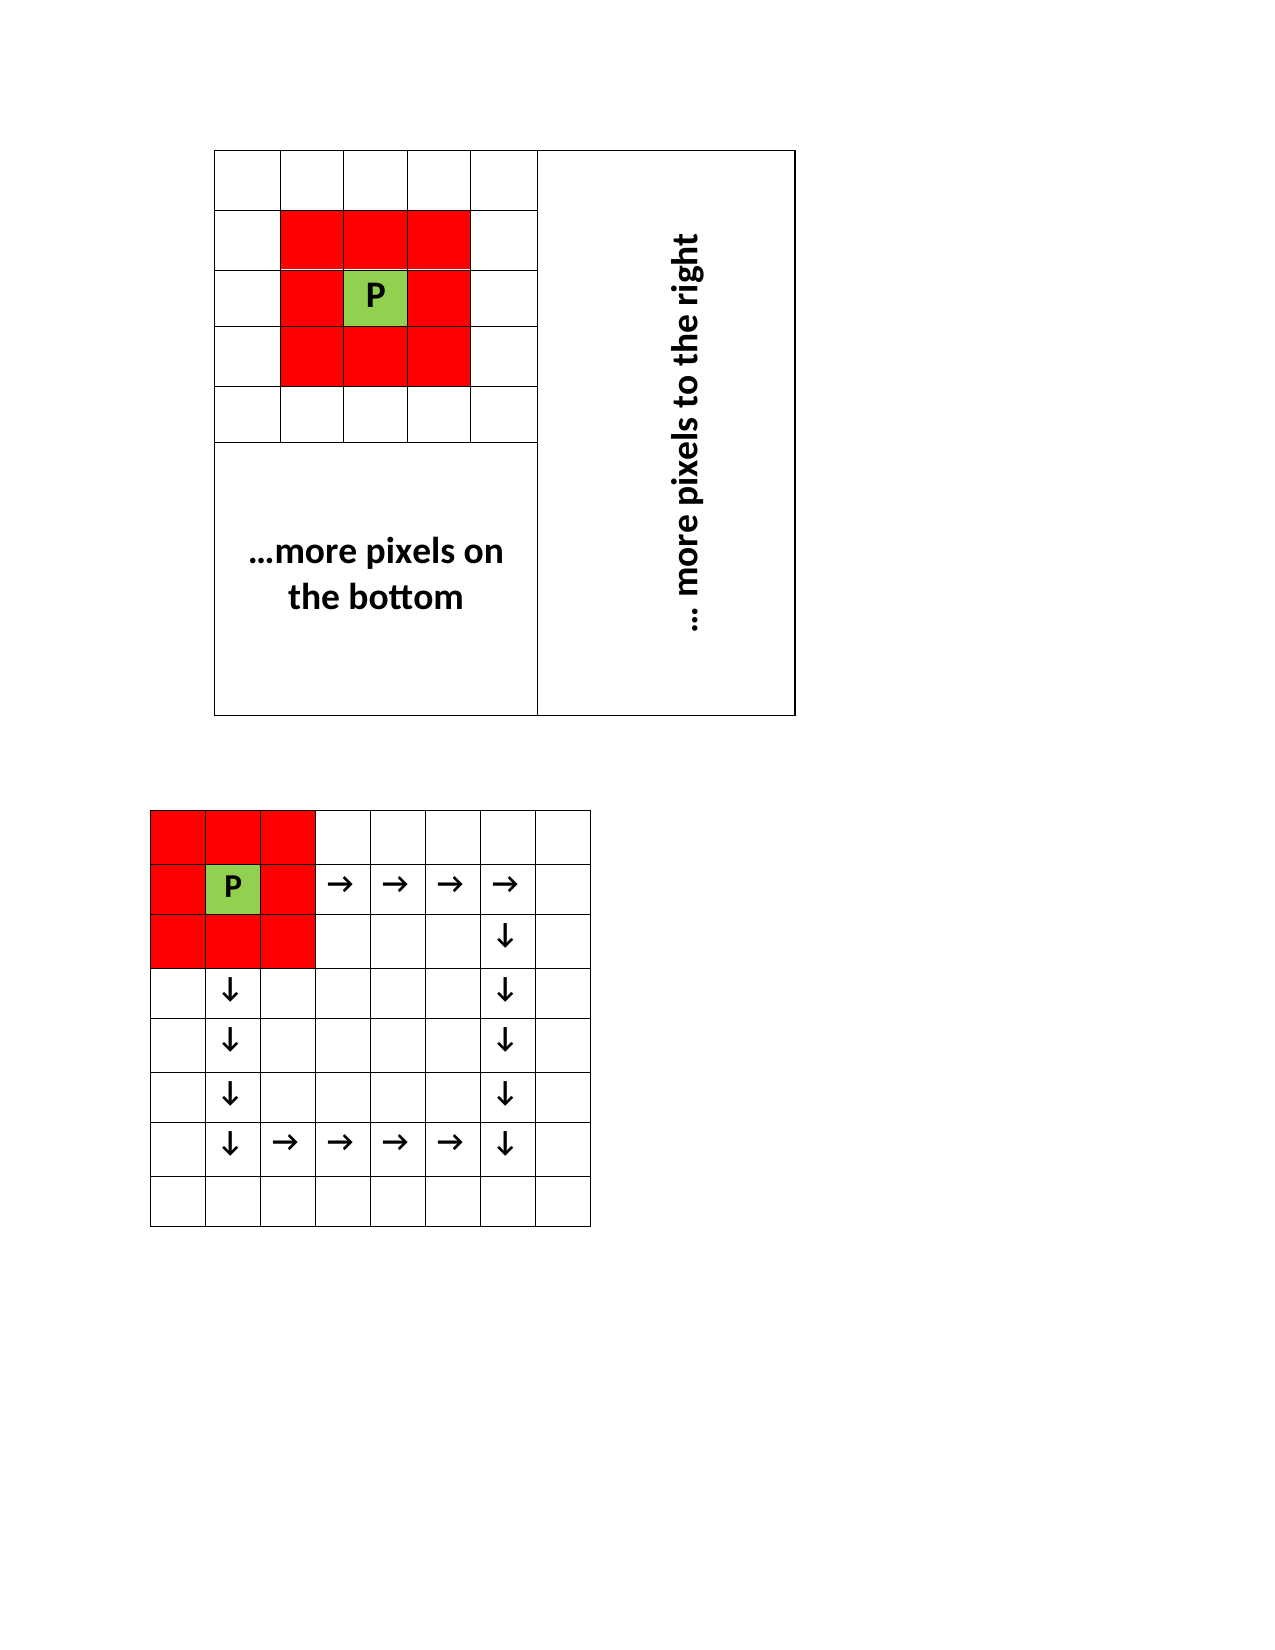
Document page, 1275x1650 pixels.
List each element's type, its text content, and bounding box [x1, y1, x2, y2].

table_cell [471, 327, 537, 386]
table_cell → [371, 865, 425, 914]
table_header [206, 811, 260, 864]
table_cell [261, 865, 315, 914]
table_header [481, 811, 535, 864]
table_header … more pixels to the right [538, 151, 794, 715]
table_cell → [316, 1123, 370, 1176]
table_header [536, 811, 590, 864]
table_cell …more pixels on the bottom [215, 443, 537, 715]
table_cell [316, 969, 370, 1018]
table_cell [536, 1019, 590, 1072]
table_cell [281, 387, 343, 442]
table_cell [215, 327, 280, 386]
table_cell ↓ [481, 1123, 535, 1176]
table_cell [261, 969, 315, 1018]
table_header [316, 811, 370, 864]
table_cell [408, 387, 470, 442]
table_cell [316, 1073, 370, 1122]
table_cell [281, 327, 343, 386]
table_cell [536, 915, 590, 968]
table_cell ↓ [206, 1073, 260, 1122]
table_cell [536, 1177, 590, 1226]
table_cell ↓ [206, 1123, 260, 1176]
table_cell [426, 1177, 480, 1226]
table_cell [471, 387, 537, 442]
table_cell [408, 271, 470, 326]
table_cell [151, 865, 205, 914]
table_header [215, 151, 280, 210]
table_header [426, 811, 480, 864]
table_cell [344, 211, 407, 269]
table_cell [536, 1123, 590, 1176]
table_cell [281, 271, 343, 326]
table_cell [215, 387, 280, 442]
table_cell ↓ [206, 1019, 260, 1072]
table_header [471, 151, 537, 210]
table_cell [151, 969, 205, 1018]
table_cell [426, 915, 480, 968]
table_cell [316, 1019, 370, 1072]
table_cell [261, 915, 315, 968]
table_cell → [426, 865, 480, 914]
table_cell [536, 969, 590, 1018]
table_cell [536, 1073, 590, 1122]
table_cell [151, 915, 205, 968]
table_cell [408, 211, 470, 269]
table_cell [471, 271, 537, 326]
table_header [281, 151, 343, 210]
table_cell [426, 1019, 480, 1072]
table_cell ↓ [206, 969, 260, 1018]
table_cell [151, 1123, 205, 1176]
table_cell [151, 1073, 205, 1122]
table_cell [215, 211, 280, 269]
table_cell → [261, 1123, 315, 1176]
table_cell [344, 387, 407, 442]
table_cell [344, 327, 407, 386]
table_cell P [344, 271, 407, 326]
table_cell ↓ [481, 915, 535, 968]
table_cell P [206, 865, 260, 914]
table_cell ↓ [481, 1073, 535, 1122]
table_cell [206, 1177, 260, 1226]
table_cell [371, 915, 425, 968]
table_cell [371, 1073, 425, 1122]
table_header [261, 811, 315, 864]
table_cell [371, 969, 425, 1018]
table_cell [206, 915, 260, 968]
table_cell ↓ [481, 969, 535, 1018]
table_cell [426, 1073, 480, 1122]
table_cell [151, 1019, 205, 1072]
table_cell [215, 271, 280, 326]
table_cell [426, 969, 480, 1018]
table_cell [536, 865, 590, 914]
table_header [344, 151, 407, 210]
table_cell [408, 327, 470, 386]
table_cell [481, 1177, 535, 1226]
table_cell [151, 1177, 205, 1226]
table_cell → [316, 865, 370, 914]
table_cell → [371, 1123, 425, 1176]
table_cell ↓ [481, 1019, 535, 1072]
table_header [151, 811, 205, 864]
table_cell → [481, 865, 535, 914]
table_cell [281, 211, 343, 269]
table_cell [371, 1019, 425, 1072]
table_cell [261, 1073, 315, 1122]
table_cell [371, 1177, 425, 1226]
table_header [371, 811, 425, 864]
table_cell [316, 915, 370, 968]
table_header [408, 151, 470, 210]
table_cell [261, 1177, 315, 1226]
table_cell [471, 211, 537, 269]
table_cell → [426, 1123, 480, 1176]
table_cell [261, 1019, 315, 1072]
table_cell [316, 1177, 370, 1226]
